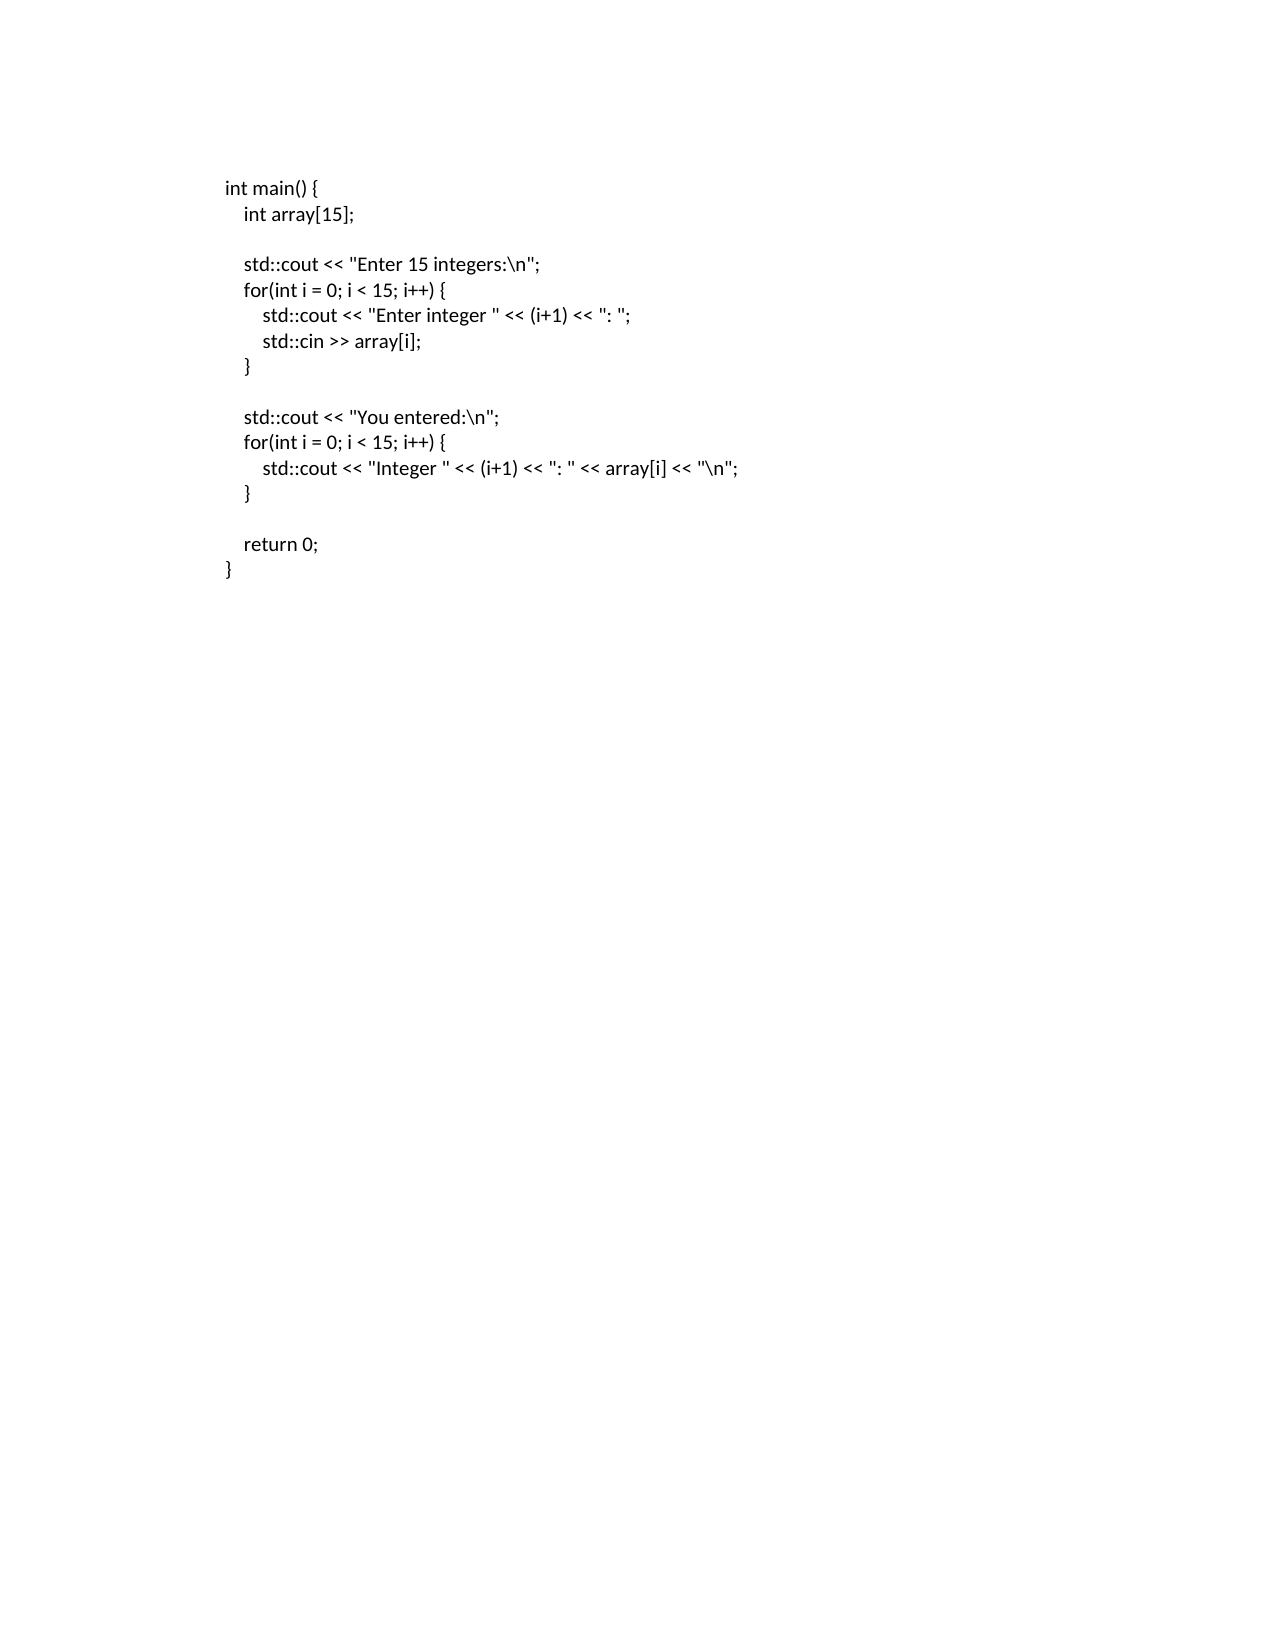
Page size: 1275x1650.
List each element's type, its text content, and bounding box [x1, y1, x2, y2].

list for(int i = 0; i < 15; i++) { [225, 277, 1125, 302]
list std::cout << "Enter integer " << (i+1) << ": "; [225, 302, 1125, 328]
list } [225, 480, 1125, 506]
list std::cin >> array[i]; [225, 328, 1125, 353]
list std::cout << "You entered:\n"; [225, 404, 1125, 429]
list std::cout << "Integer " << (i+1) << ": " << array[i] << "\n"; [225, 455, 1125, 480]
list } [225, 557, 1125, 582]
list int main() { [225, 175, 1125, 201]
list return 0; [225, 531, 1125, 557]
list std::cout << "Enter 15 integers:\n"; [225, 252, 1125, 277]
list } [225, 353, 1125, 379]
list for(int i = 0; i < 15; i++) { [225, 429, 1125, 455]
list int array[15]; [225, 201, 1125, 226]
